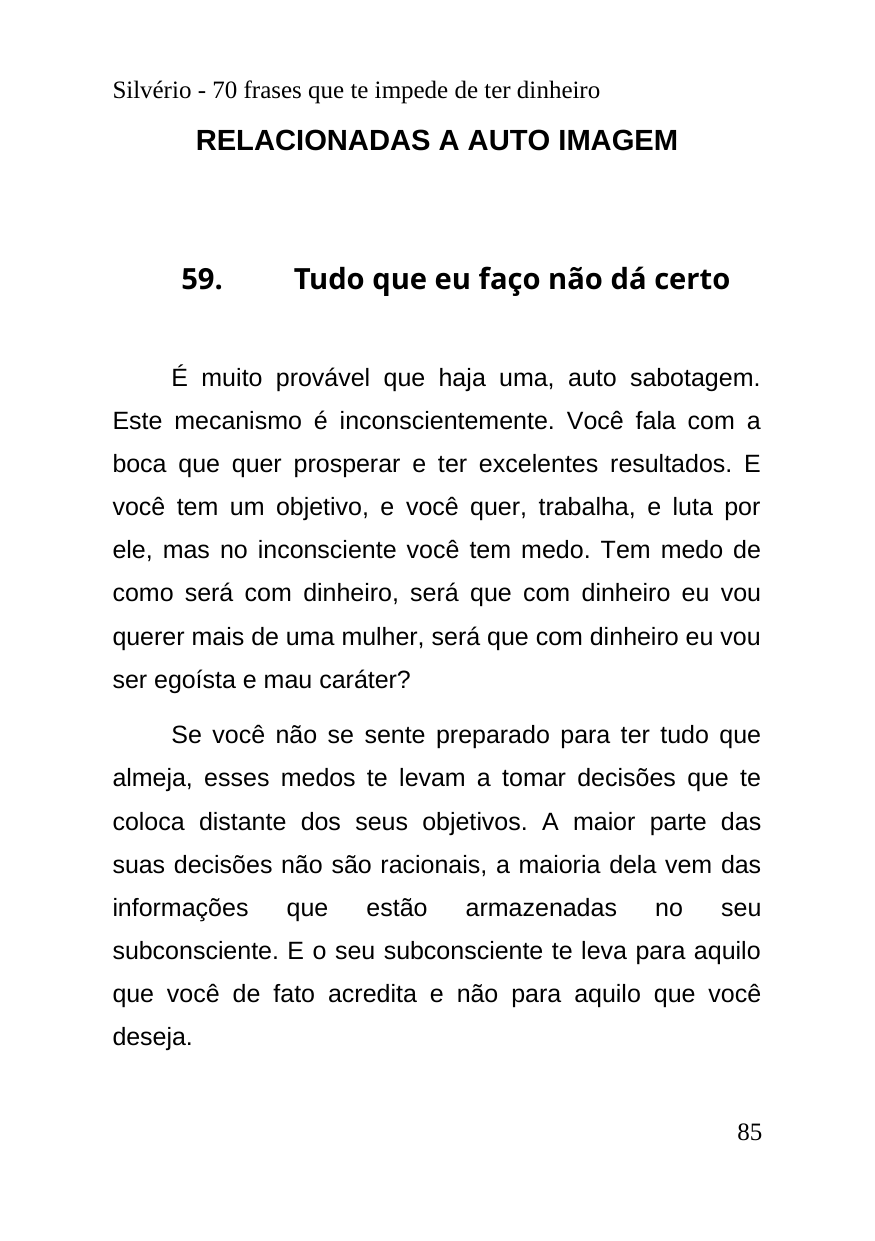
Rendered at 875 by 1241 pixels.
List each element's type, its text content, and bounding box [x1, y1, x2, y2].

text É muito provável que haja uma, auto sabotagem. Este mecanismo é inconscientemente. Você fala com a boca que quer prosperar e ter excelentes resultados. E você tem um objetivo, e você quer, trabalha, e luta por ele, mas no inconsciente você tem medo. Tem medo de como será com dinheiro, será que com dinheiro eu vou querer mais de uma mulher, será que com dinheiro eu vou ser egoísta e mau caráter? [112, 363, 762, 693]
subtitle Tudo que eu faço não dá certo [150, 258, 762, 298]
text Se você não se sente preparado para ter tudo que almeja, esses medos te levam a tomar decisões que te coloca distante dos seus objetivos. A maior parte das suas decisões não são racionais, a maioria dela vem das informações que estão armazenadas no seu subconsciente. E o seu subconsciente te leva para aquilo que você de fato acredita e não para aquilo que você deseja. [112, 720, 762, 1051]
subtitle RELACIONADAS A AUTO IMAGEM [112, 123, 762, 156]
